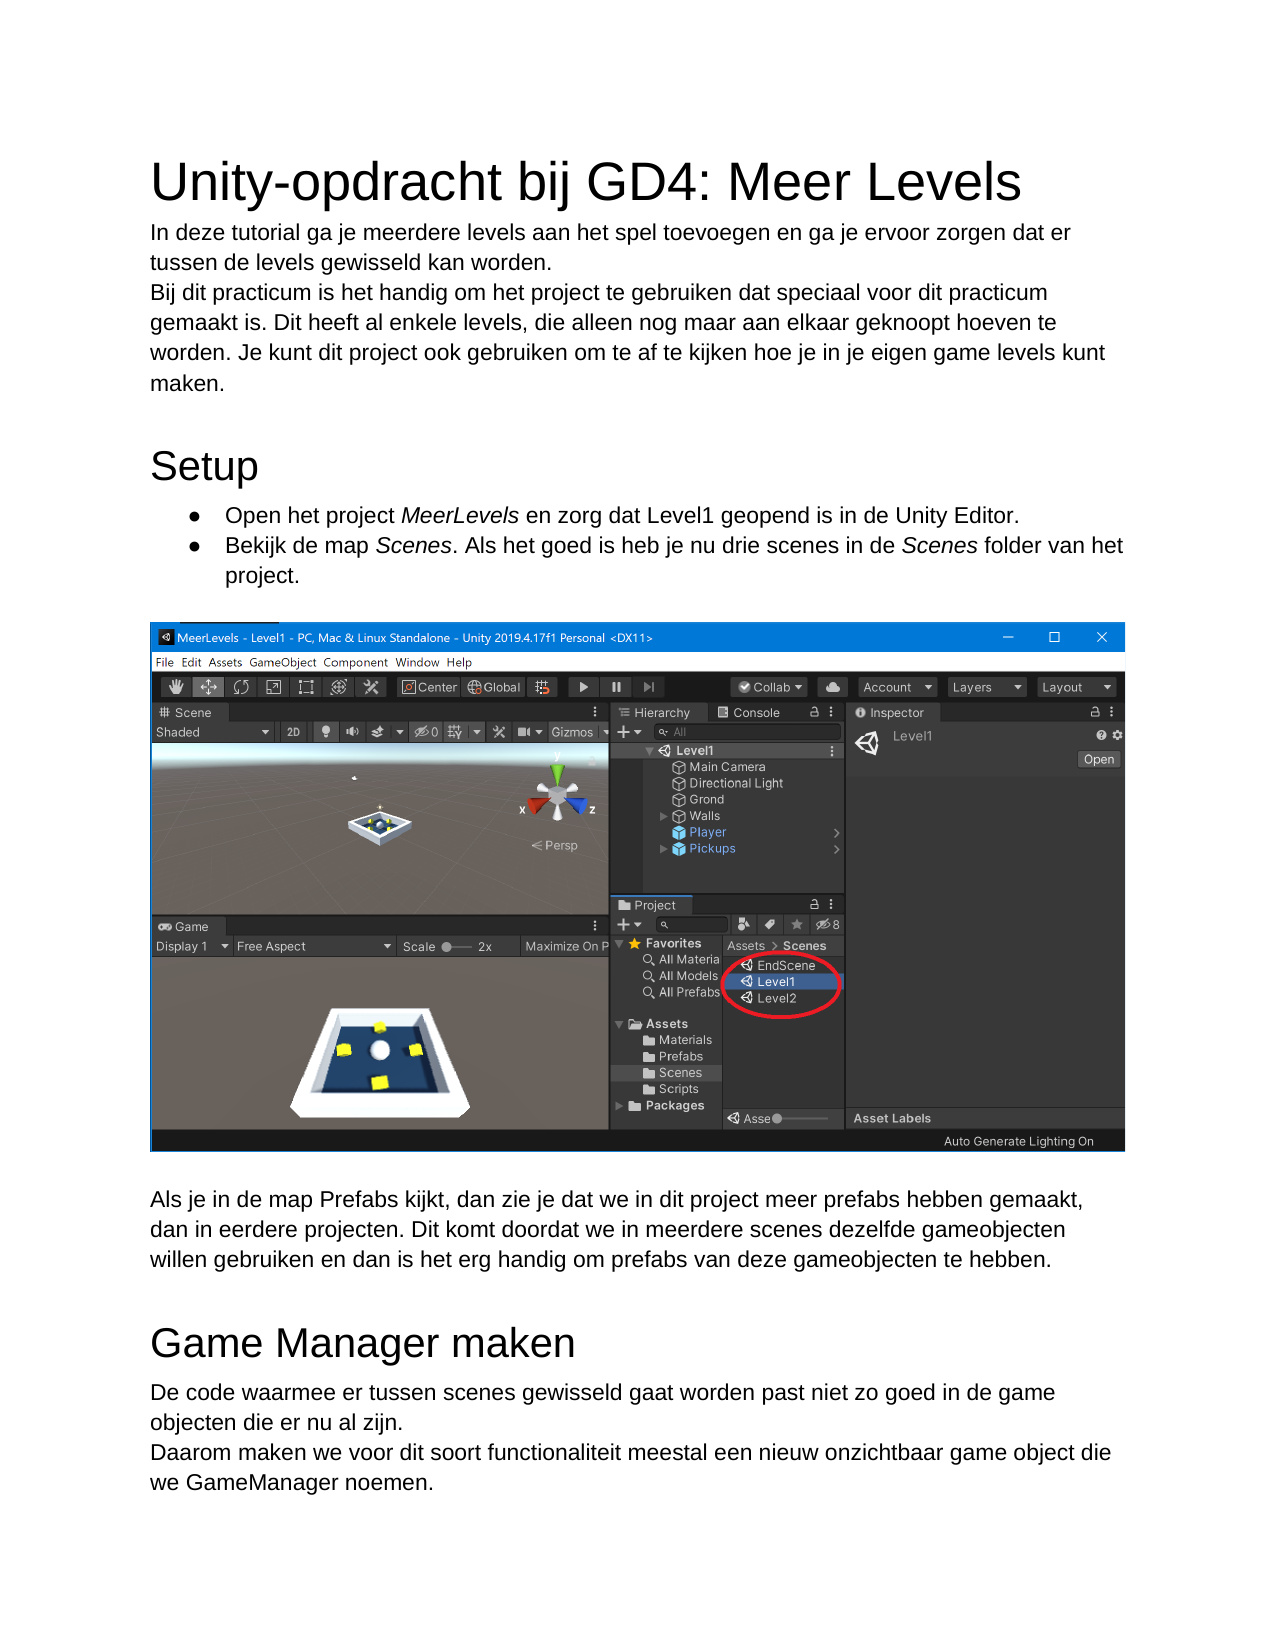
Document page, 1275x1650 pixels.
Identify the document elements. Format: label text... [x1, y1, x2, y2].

title Unity-opdracht bij GD4: Meer Levels [150, 150, 1125, 212]
text In deze tutorial ga je meerdere levels aan het spel toevoegen en ga je ervoor zorgen dat er tussen de levels gewisseld kan worden. [150, 218, 1125, 275]
list Bekijk de map Scenes. Als het goed is heb je nu drie scenes in de Scenes folder van het project. [187, 532, 1125, 589]
picture [150, 622, 1125, 1152]
subtitle Game Manager maken [150, 1318, 1125, 1366]
text Daarom maken we voor dit soort functionaliteit meestal een nieuw onzichtbaar game object die we GameManager noemen. [150, 1439, 1125, 1496]
text Bij dit practicum is het handig om het project te gebruiken dat speciaal voor dit practicum gemaakt is. Dit heeft al enkele levels, die alleen nog maar aan elkaar geknoopt hoeven te worden. Je kunt dit project ook gebruiken om te af te kijken hoe je in je eigen game levels kunt maken. [150, 279, 1125, 396]
list Open het project MeerLevels en zorg dat Level1 geopend is in de Unity Editor. [187, 502, 1125, 528]
text Als je in de map Prefabs kijkt, dan zie je dat we in dit project meer prefabs hebben gemaakt, dan in eerdere projecten. Dit komt doordat we in meerdere scenes dezelfde gameobjecten willen gebruiken en dan is het erg handig om prefabs van deze gameobjecten te hebben. [150, 1186, 1125, 1273]
subtitle Setup [150, 441, 1125, 489]
text De code waarmee er tussen scenes gewisseld gaat worden past niet zo goed in de game objecten die er nu al zijn. [150, 1379, 1125, 1435]
